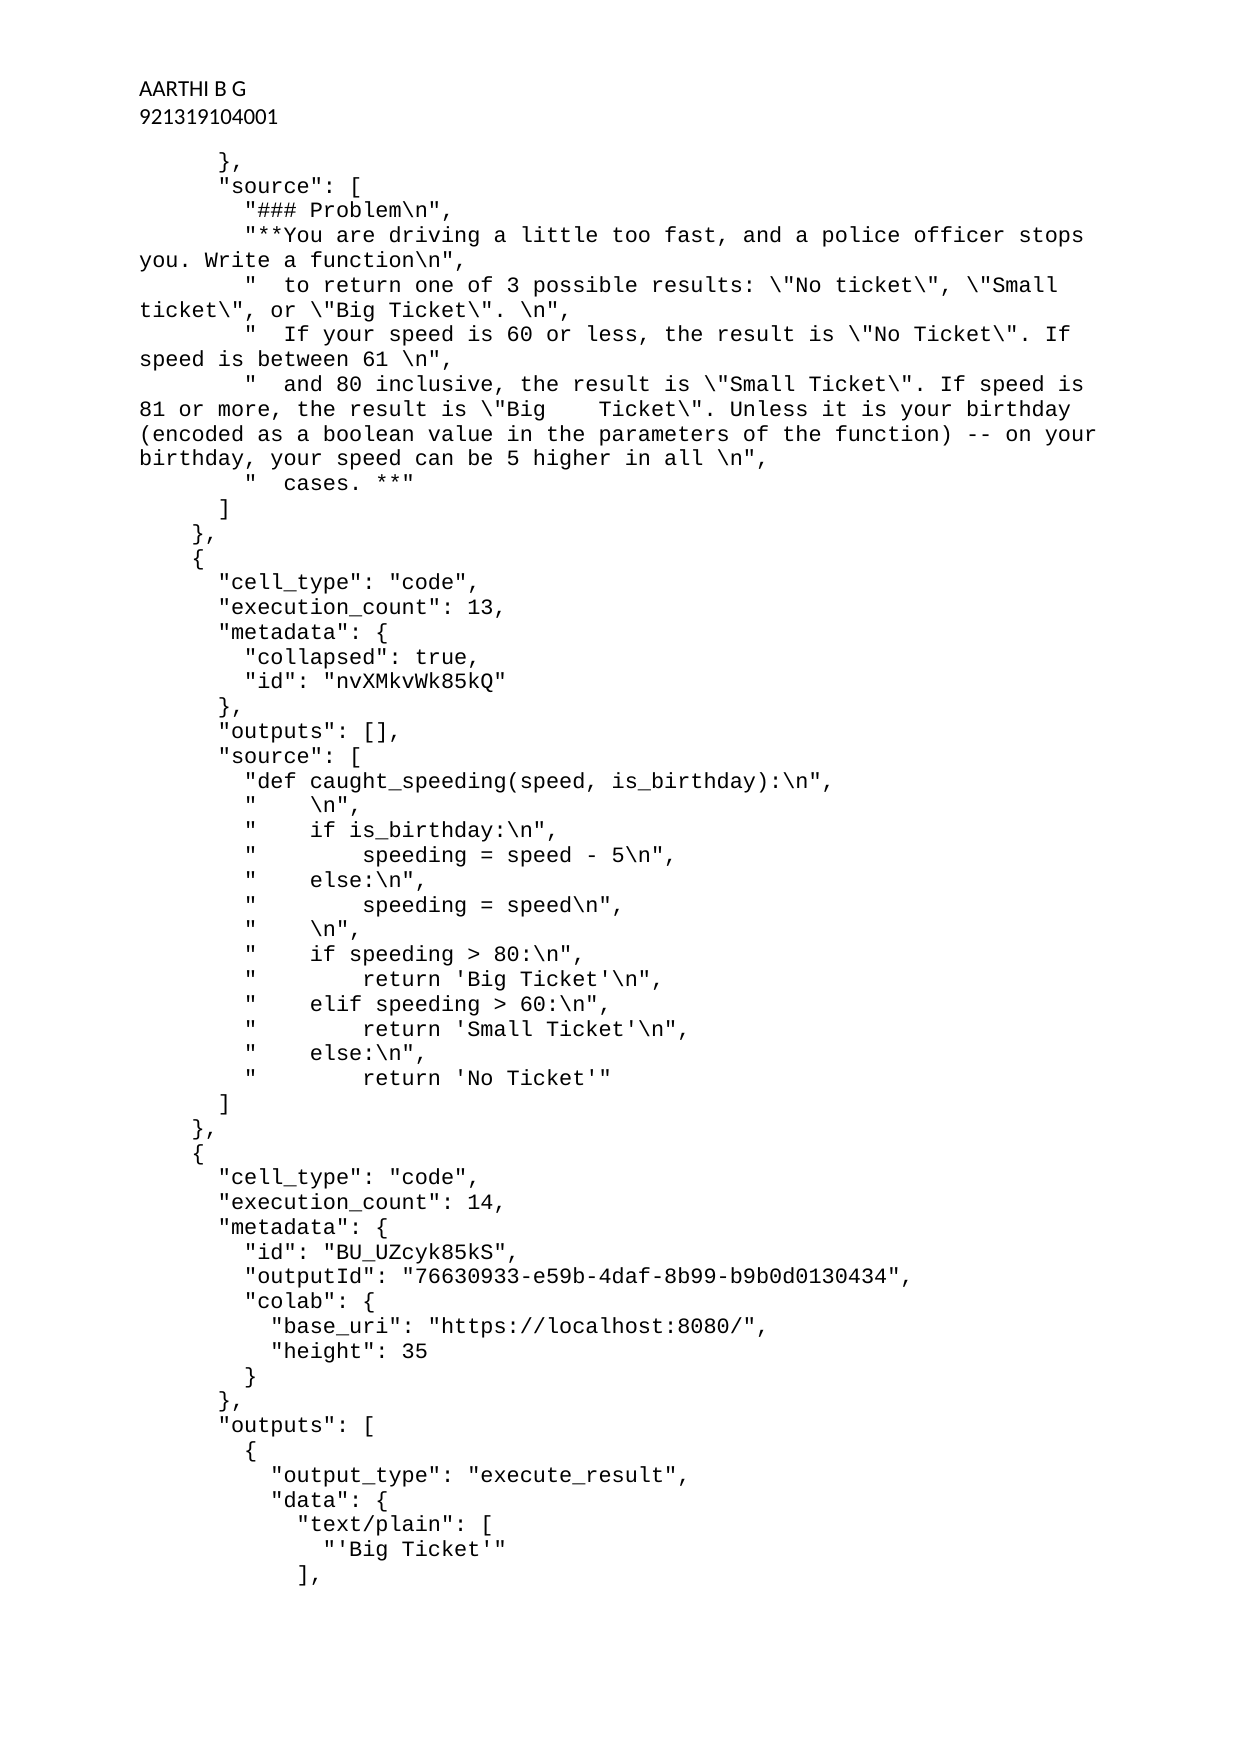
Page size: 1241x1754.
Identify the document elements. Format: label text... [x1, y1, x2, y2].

text " and 80 inclusive, the result is \"Small Ticket\". If speed is 81 or more, the result is \"Big Ticket\". Unless it is your birthday (encoded as a boolean value in the parameters of the function) -- on your birthday, your speed can be 5 higher in all \n", [139, 373, 1101, 472]
text ], [139, 1563, 1101, 1588]
text }, [139, 1117, 1101, 1142]
text }, [139, 522, 1101, 547]
text "def caught_speeding(speed, is_birthday):\n", [139, 770, 1101, 794]
text "text/plain": [ [139, 1513, 1101, 1538]
text } [139, 1365, 1101, 1389]
text "source": [ [139, 175, 1101, 199]
text }, [139, 1389, 1101, 1414]
text " speeding = speed\n", [139, 894, 1101, 918]
text "collapsed": true, [139, 646, 1101, 671]
text " elif speeding > 60:\n", [139, 993, 1101, 1018]
text " return 'Small Ticket'\n", [139, 1018, 1101, 1042]
text "outputs": [], [139, 720, 1101, 745]
text "id": "nvXMkvWk85kQ" [139, 671, 1101, 695]
text "source": [ [139, 745, 1101, 770]
text "outputs": [ [139, 1414, 1101, 1439]
text "base_uri": "https://localhost:8080/", [139, 1315, 1101, 1340]
text ] [139, 497, 1101, 522]
text "### Problem\n", [139, 199, 1101, 224]
text "id": "BU_UZcyk85kS", [139, 1241, 1101, 1266]
text "metadata": { [139, 621, 1101, 646]
text " return 'Big Ticket'\n", [139, 968, 1101, 993]
text "**You are driving a little too fast, and a police officer stops you. Write a function\n", [139, 224, 1101, 274]
text " else:\n", [139, 869, 1101, 894]
text "metadata": { [139, 1216, 1101, 1241]
text " speeding = speed - 5\n", [139, 844, 1101, 869]
text "outputId": "76630933-e59b-4daf-8b99-b9b0d0130434", [139, 1266, 1101, 1290]
text "colab": { [139, 1290, 1101, 1315]
text }, [139, 695, 1101, 720]
text " \n", [139, 794, 1101, 819]
text " else:\n", [139, 1042, 1101, 1067]
text "cell_type": "code", [139, 1166, 1101, 1191]
text "output_type": "execute_result", [139, 1464, 1101, 1489]
text { [139, 547, 1101, 571]
text ] [139, 1092, 1101, 1117]
text " \n", [139, 918, 1101, 943]
text { [139, 1439, 1101, 1464]
text "execution_count": 13, [139, 596, 1101, 621]
text { [139, 1142, 1101, 1166]
text "execution_count": 14, [139, 1191, 1101, 1216]
text " to return one of 3 possible results: \"No ticket\", \"Small ticket\", or \"Big Ticket\". \n", [139, 274, 1101, 323]
text "data": { [139, 1489, 1101, 1513]
text " return 'No Ticket'" [139, 1067, 1101, 1092]
text " if is_birthday:\n", [139, 819, 1101, 844]
text " cases. **" [139, 472, 1101, 497]
text }, [139, 150, 1101, 175]
text "'Big Ticket'" [139, 1538, 1101, 1563]
text " If your speed is 60 or less, the result is \"No Ticket\". If speed is between 61 \n", [139, 323, 1101, 373]
text "cell_type": "code", [139, 571, 1101, 596]
text " if speeding > 80:\n", [139, 943, 1101, 968]
text "height": 35 [139, 1340, 1101, 1365]
